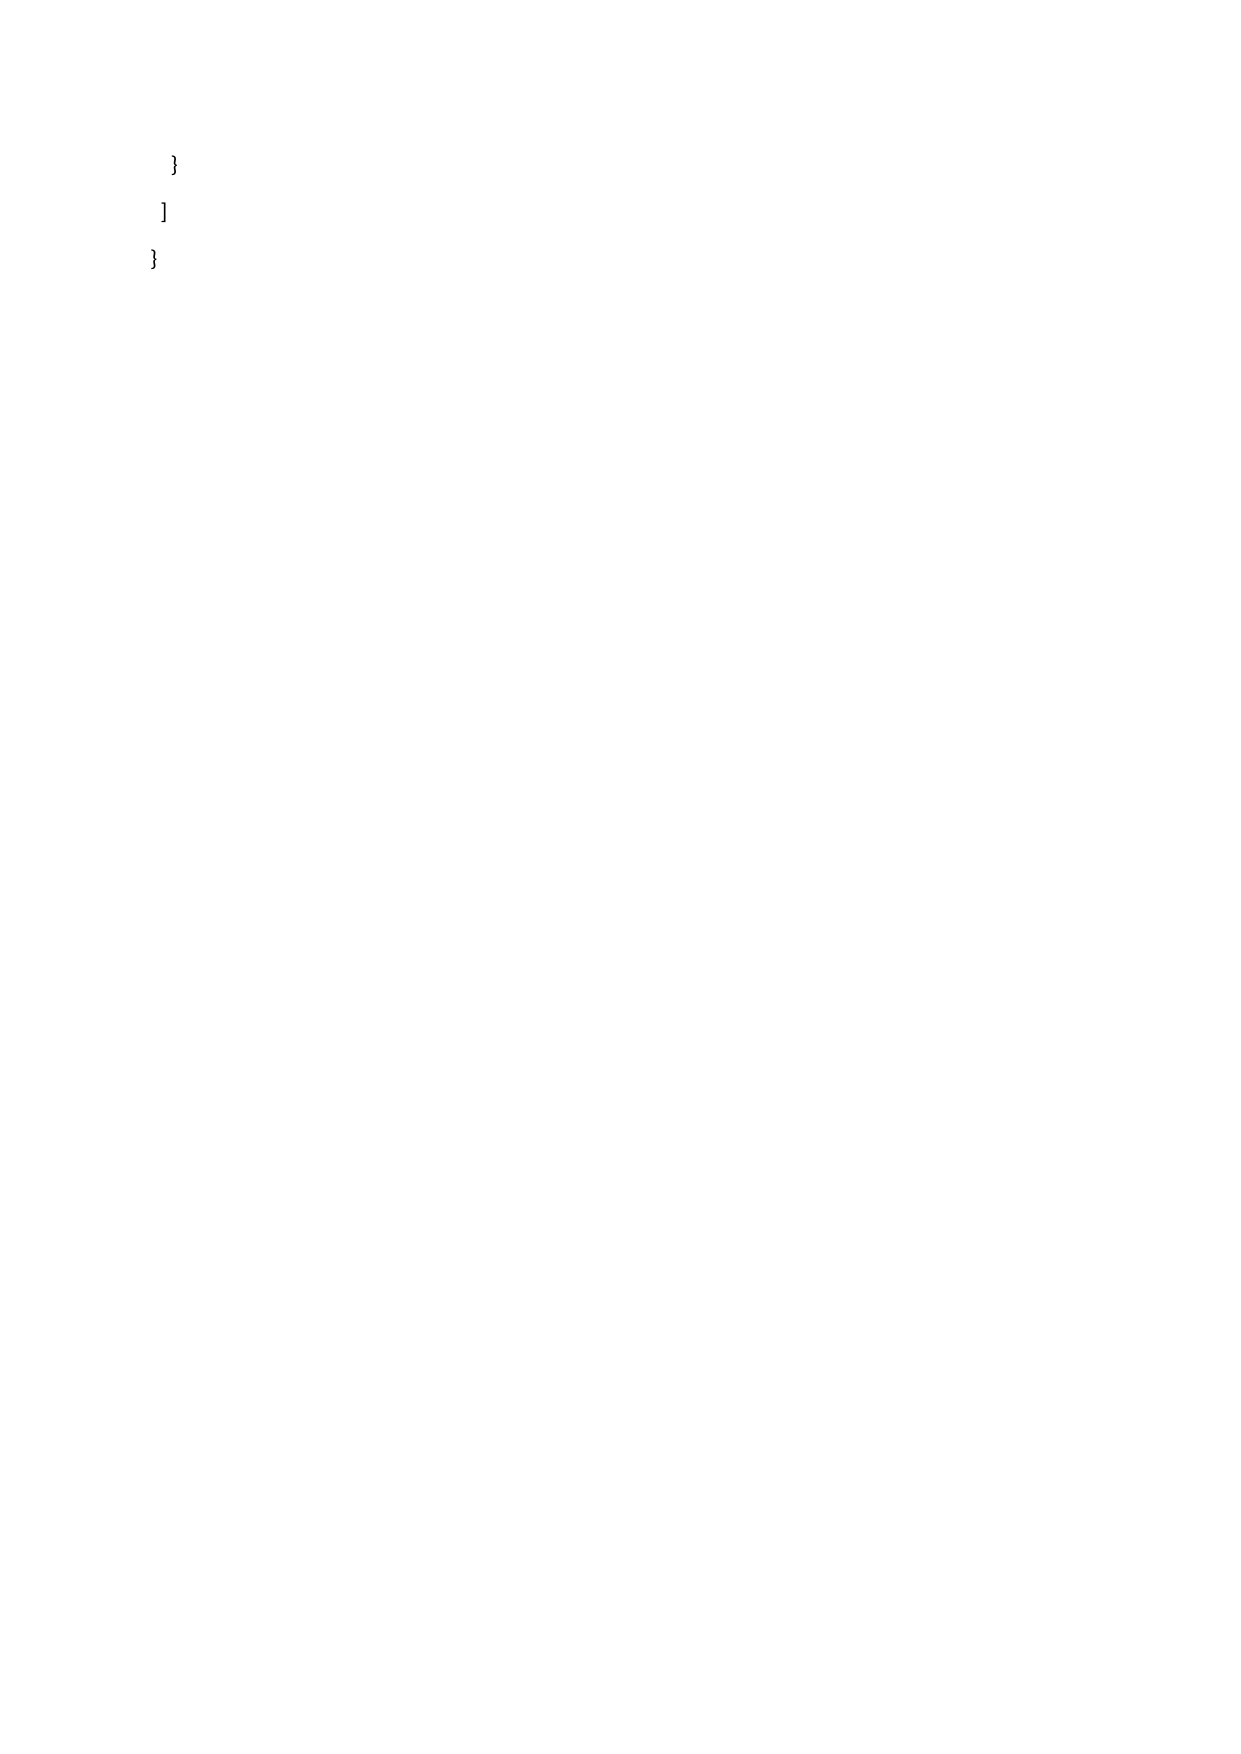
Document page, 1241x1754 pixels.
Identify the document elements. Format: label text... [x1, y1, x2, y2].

text ] [150, 197, 1090, 225]
text } [150, 150, 1090, 178]
text } [150, 244, 1090, 272]
